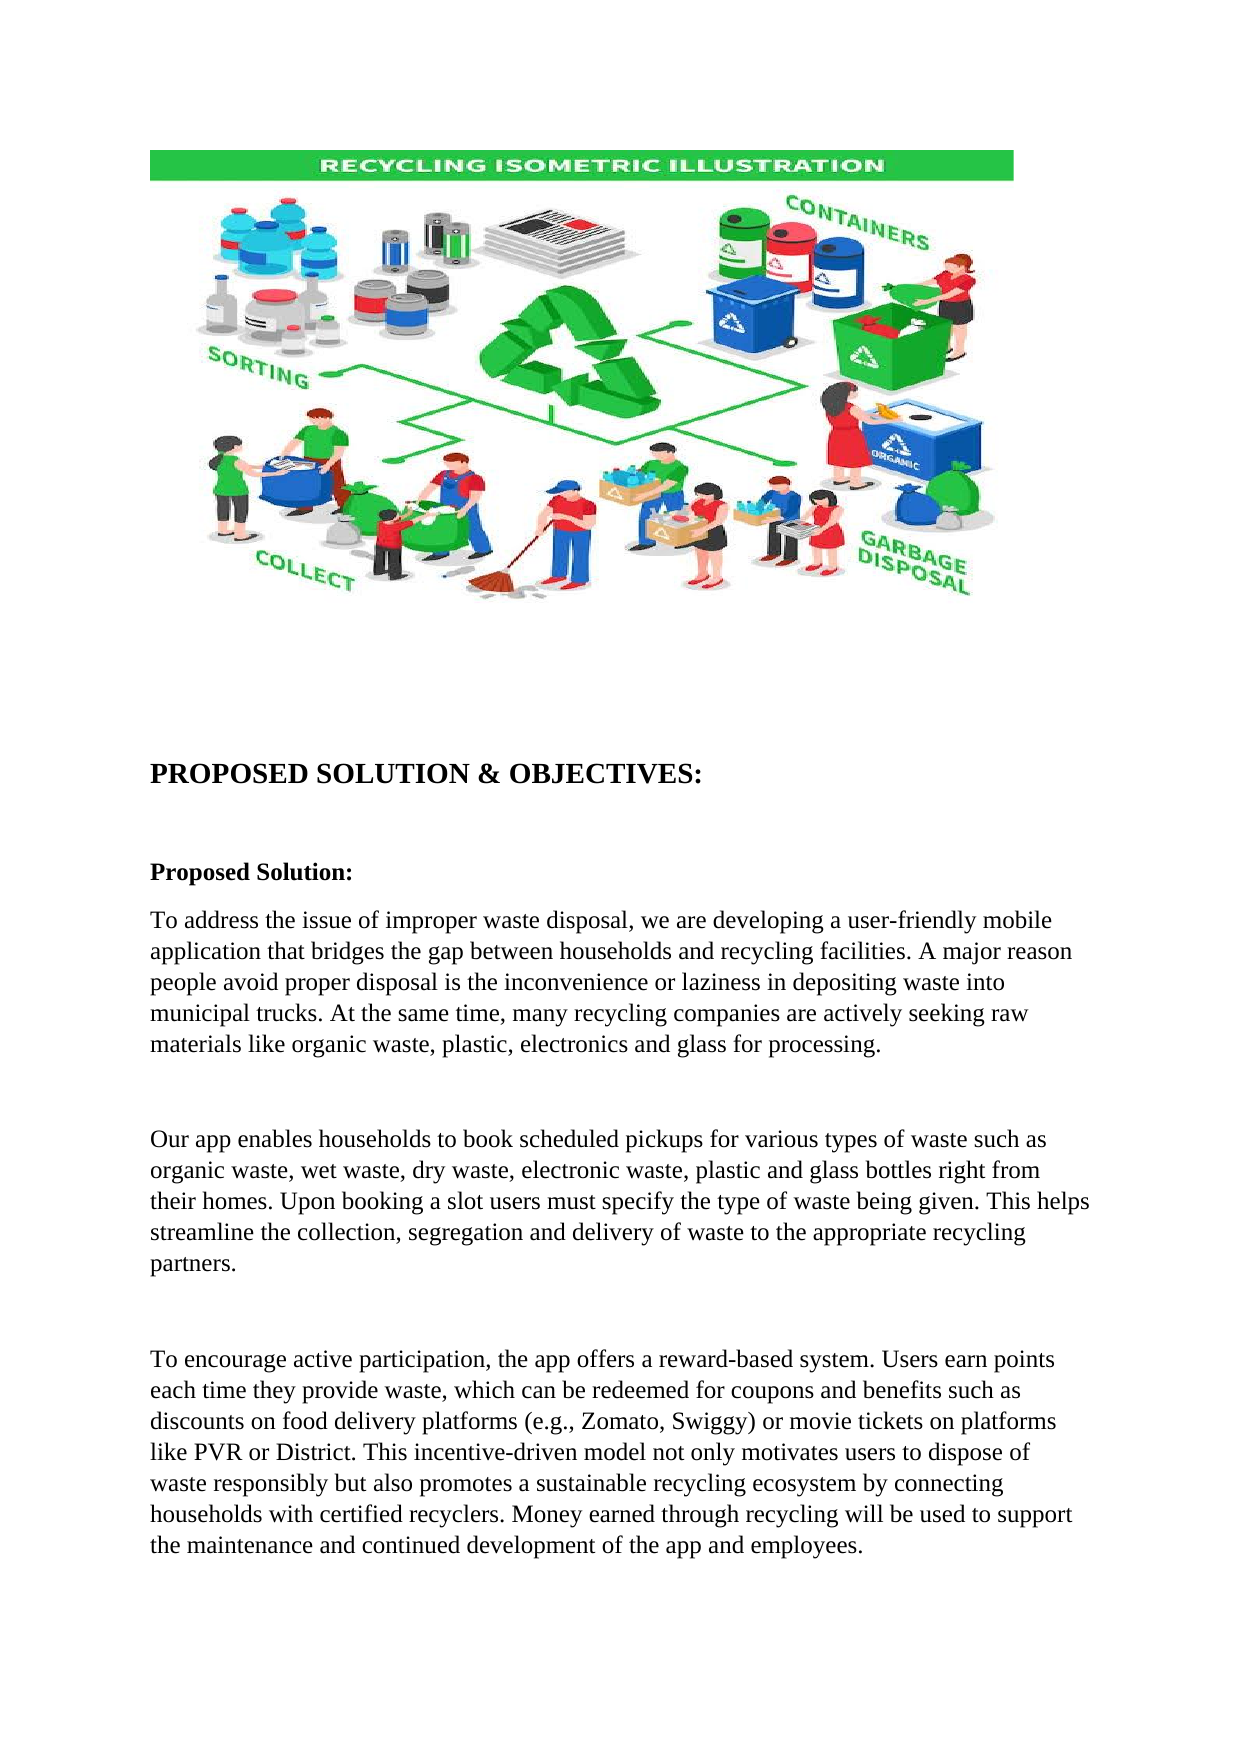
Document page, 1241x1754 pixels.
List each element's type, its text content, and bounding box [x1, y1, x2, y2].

picture [150, 150, 1014, 611]
text Our app enables households to book scheduled pickups for various types of waste such as organic waste, wet waste, dry waste, electronic waste, plastic and glass bottles right from their homes. Upon booking a slot users must specify the type of waste being given. This helps streamline the collection, segregation and delivery of waste to the appropriate recycling partners. [150, 1124, 1090, 1277]
text Proposed Solution: [150, 857, 1090, 886]
text To address the issue of improper waste disposal, we are developing a user-friendly mobile application that bridges the gap between households and recycling facilities. A major reason people avoid proper disposal is the inconvenience or laziness in depositing waste into municipal trucks. At the same time, many recycling companies are actively seeking raw materials like organic waste, plastic, electronics and glass for processing. [150, 905, 1090, 1058]
text To encourage active participation, the app offers a reward-based system. Users earn points each time they provide waste, which can be redeemed for coupons and benefits such as discounts on food delivery platforms (e.g., Zomato, Swiggy) or movie tickets on platforms like PVR or District. This incentive-driven model not only motivates users to dispose of waste responsibly but also promotes a sustainable recycling ecosystem by connecting households with certified recyclers. Money earned through recycling will be used to support the maintenance and continued development of the app and employees. [150, 1344, 1090, 1559]
text PROPOSED SOLUTION & OBJECTIVES: [150, 756, 1090, 790]
